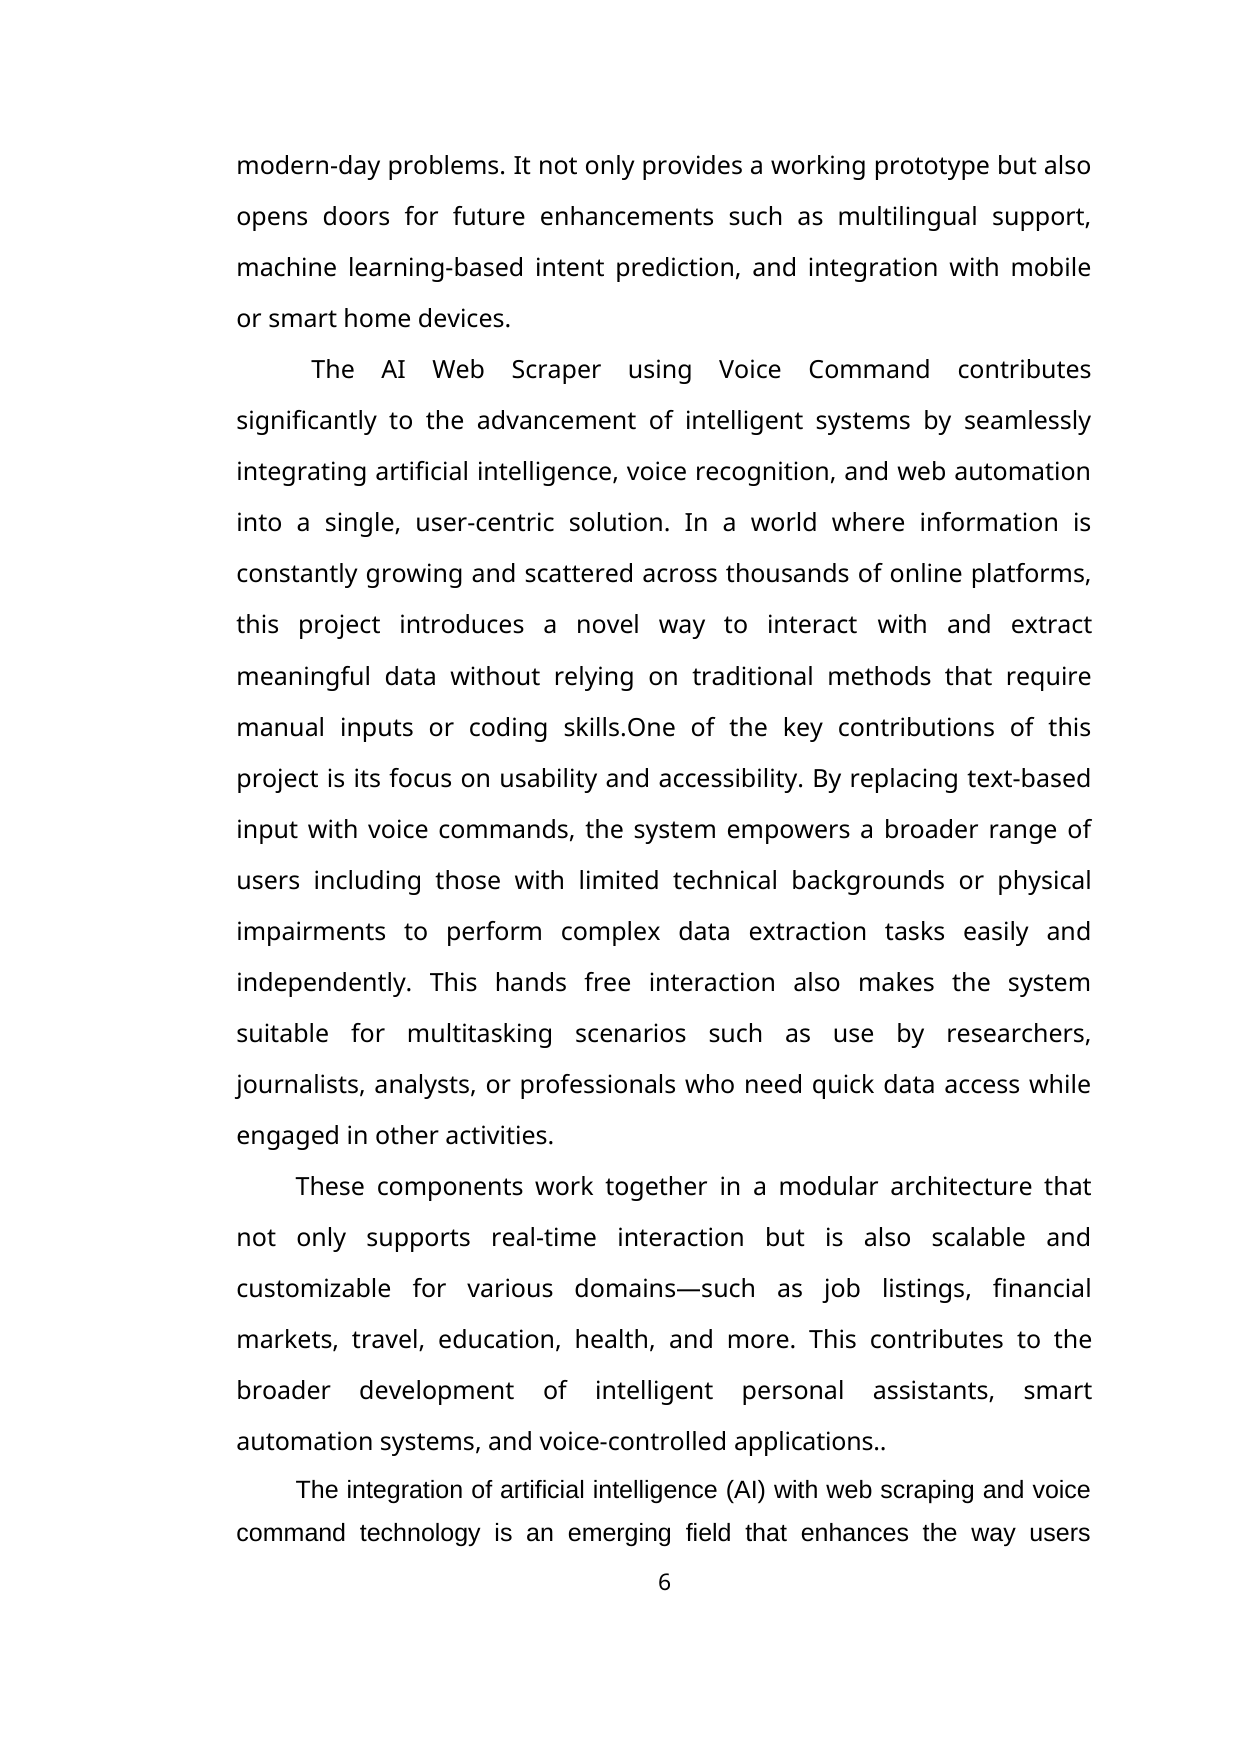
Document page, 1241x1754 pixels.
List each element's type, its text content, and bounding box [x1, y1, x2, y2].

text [236, 148, 1092, 335]
text The AI Web Scraper using Voice Command contributes significantly to the advancement of intelligent systems by seamlessly integrating artificial intelligence, voice recognition, and web automation into a single, user-centric solution. In a world where information is constantly growing and scattered across thousands of online platforms, this project introduces a novel way to interact with and extract meaningful data without relying on traditional methods that require manual inputs or coding skills.One of the key contributions of this project is its focus on usability and accessibility. By replacing text-based input with voice commands, the system empowers a broader range of users including those with limited technical backgrounds or physical impairments to perform complex data extraction tasks easily and independently. This hands free interaction also makes the system suitable for multitasking scenarios such as use by researchers, journalists, analysts, or professionals who need quick data access while engaged in other activities. [236, 352, 1092, 1152]
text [236, 1475, 1092, 1547]
text These components work together in a modular architecture that not only supports real-time interaction but is also scalable and customizable for various domains—such as job listings, financial markets, travel, education, health, and more. This contributes to the broader development of intelligent personal assistants, smart automation systems, and voice-controlled applications.. [236, 1168, 1092, 1458]
